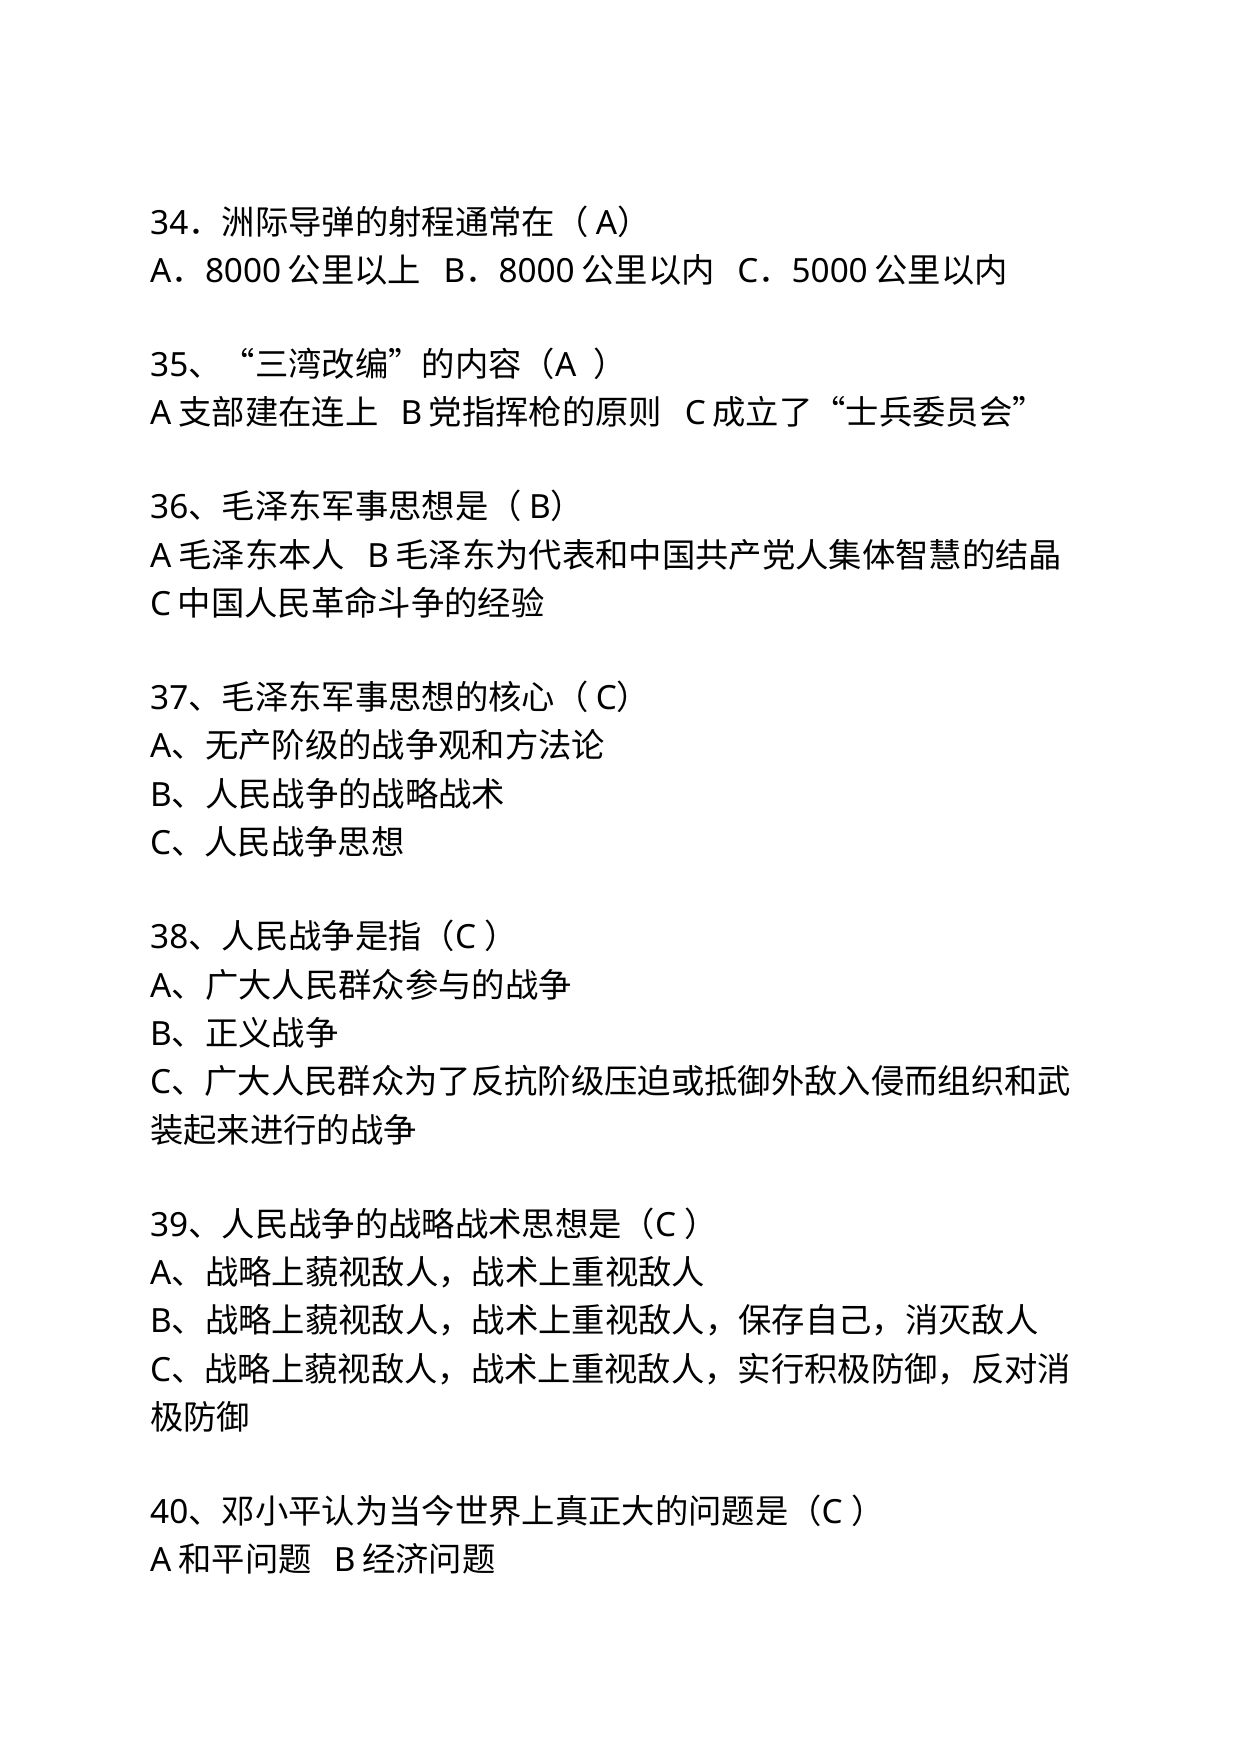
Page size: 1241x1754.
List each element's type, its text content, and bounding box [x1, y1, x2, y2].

text B、正义战争 [150, 1007, 1090, 1055]
text 37、毛泽东军事思想的核心（ C） [150, 671, 1090, 719]
text 36、毛泽东军事思想是（ B） [150, 480, 1090, 528]
text 34．洲际导弹的射程通常在（ A） [150, 195, 1090, 244]
text C、广大人民群众为了反抗阶级压迫或抵御外敌入侵而组织和武装起来进行的战争 [150, 1055, 1090, 1152]
text 39、人民战争的战略战术思想是（C ） [150, 1197, 1090, 1246]
text A、无产阶级的战争观和方法论 [150, 719, 1090, 768]
text A、战略上藐视敌人，战术上重视敌人 [150, 1246, 1090, 1294]
text A、广大人民群众参与的战争 [150, 958, 1090, 1007]
text A和平问题 B经济问题 [150, 1533, 1090, 1582]
text 40、邓小平认为当今世界上真正大的问题是（C ） [150, 1485, 1090, 1533]
text 35、“三湾改编”的内容（A ） [150, 338, 1090, 386]
text A支部建在连上 B党指挥枪的原则 C成立了“士兵委员会” [150, 386, 1090, 434]
text C、战略上藐视敌人，战术上重视敌人，实行积极防御，反对消极防御 [150, 1343, 1090, 1439]
text A．8000公里以上 B．8000公里以内 C．5000公里以内 [150, 244, 1090, 292]
text B、战略上藐视敌人，战术上重视敌人，保存自己，消灭敌人 [150, 1294, 1090, 1343]
text B、人民战争的战略战术 [150, 768, 1090, 816]
text C、人民战争思想 [150, 816, 1090, 864]
text C中国人民革命斗争的经验 [150, 577, 1090, 625]
text 38、人民战争是指（C ） [150, 910, 1090, 958]
text A毛泽东本人 B毛泽东为代表和中国共产党人集体智慧的结晶 [150, 528, 1090, 577]
